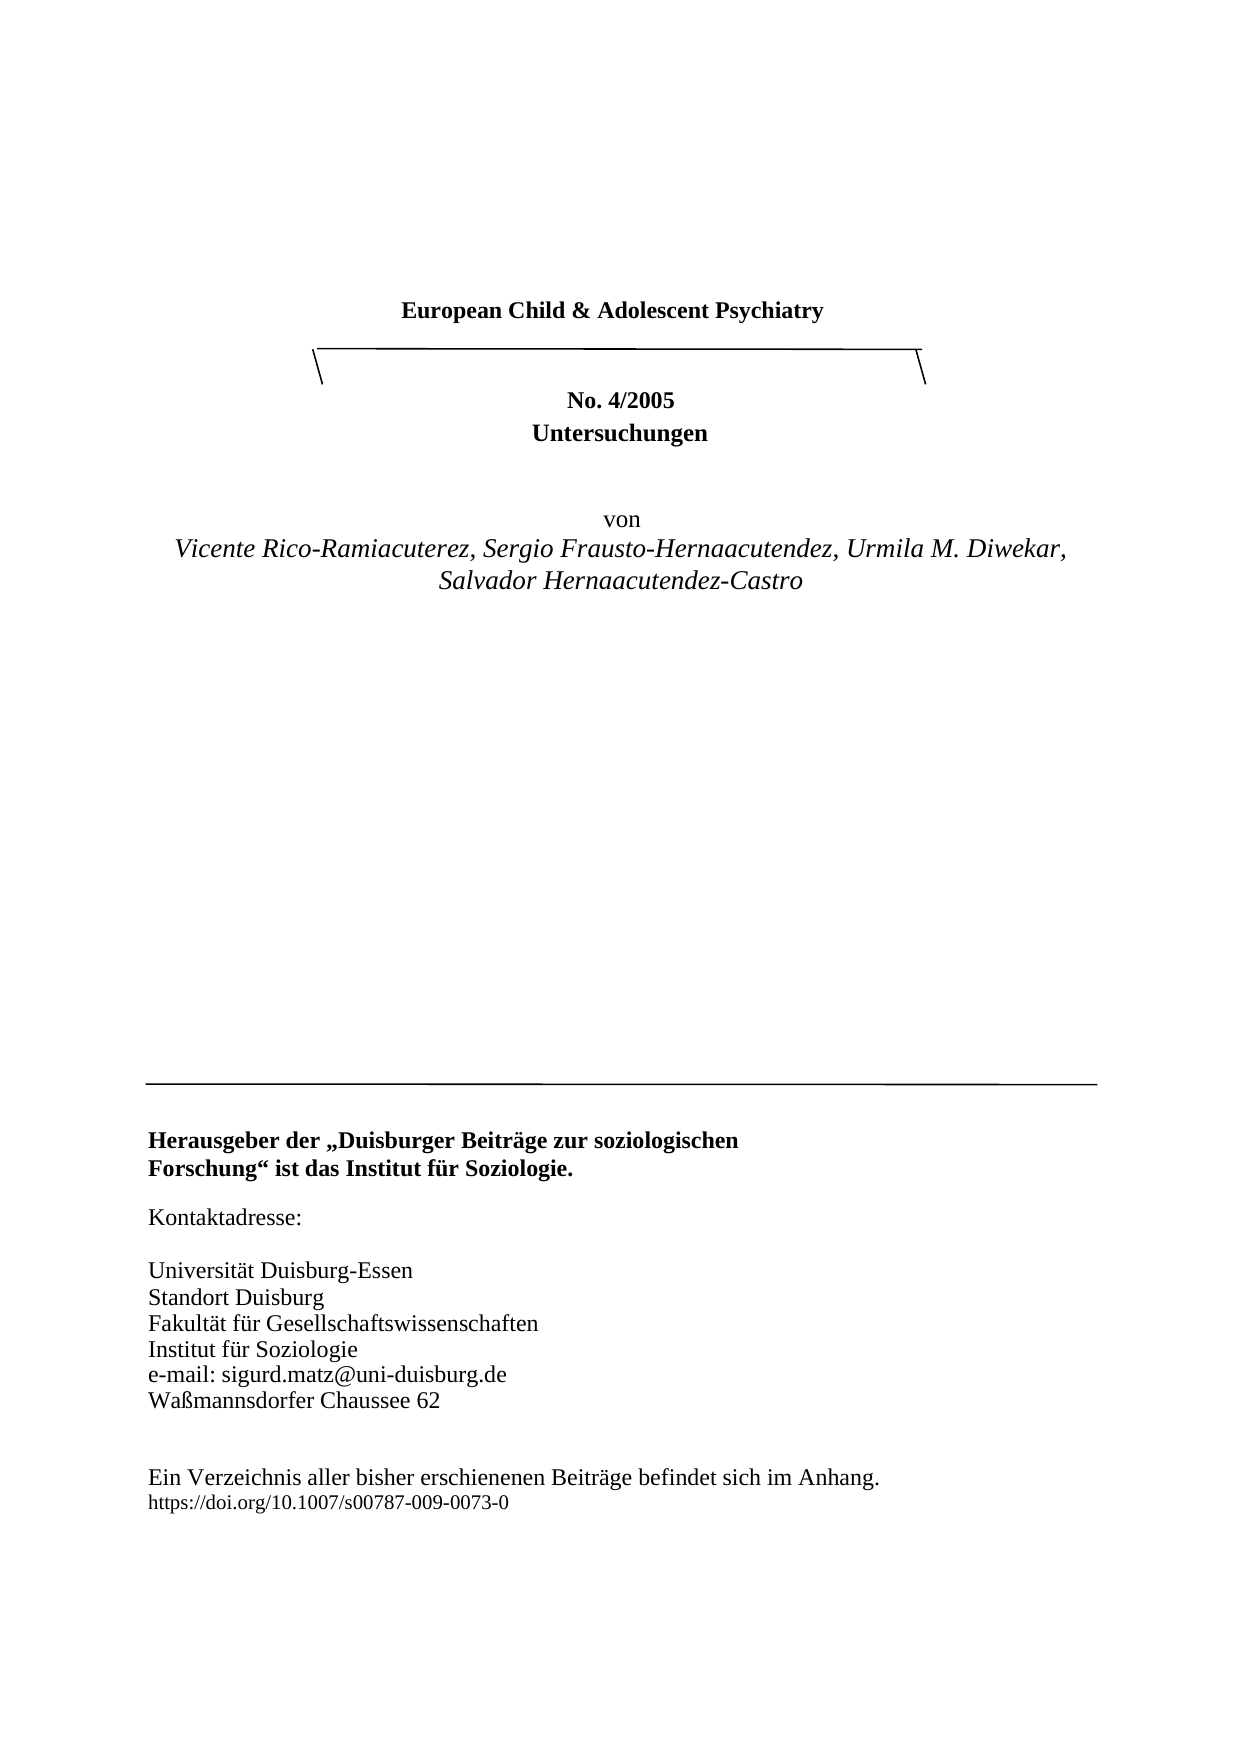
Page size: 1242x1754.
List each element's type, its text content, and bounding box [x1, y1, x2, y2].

text e-mail: sigurd.matz@uni-duisburg.de [148, 1363, 1092, 1388]
text Untersuchungen [148, 418, 1092, 446]
text Herausgeber der „Duisburger Beiträge zur soziologischen Forschung“ ist das Institut für Soziologie. [148, 1127, 837, 1181]
text Vicente Rico-Ramiacuterez, Sergio Frausto-Hernaacutendez, Urmila M. Diwekar, Salvador Hernaacutendez-Castro [148, 533, 1094, 595]
text Kontaktadresse: [148, 1203, 1092, 1231]
text Ein Verzeichnis aller bisher erschienenen Beiträge befindet sich im Anhang. [148, 1463, 1092, 1491]
text Universität Duisburg-Essen [148, 1256, 1092, 1284]
text von [148, 504, 1096, 533]
text Institut für Soziologie [148, 1337, 1092, 1363]
text European Child & Adolescent Psychiatry [148, 297, 1077, 324]
text Waßmannsdorfer Chaussee 62 [148, 1388, 443, 1414]
text Standort Duisburg [148, 1284, 1092, 1311]
text Fakultät für Gesellschaftswissenschaften [148, 1311, 1092, 1337]
text No. 4/2005 [148, 386, 1094, 414]
text https://doi.org/10.1007/s00787-009-0073-0 [148, 1491, 1092, 1514]
